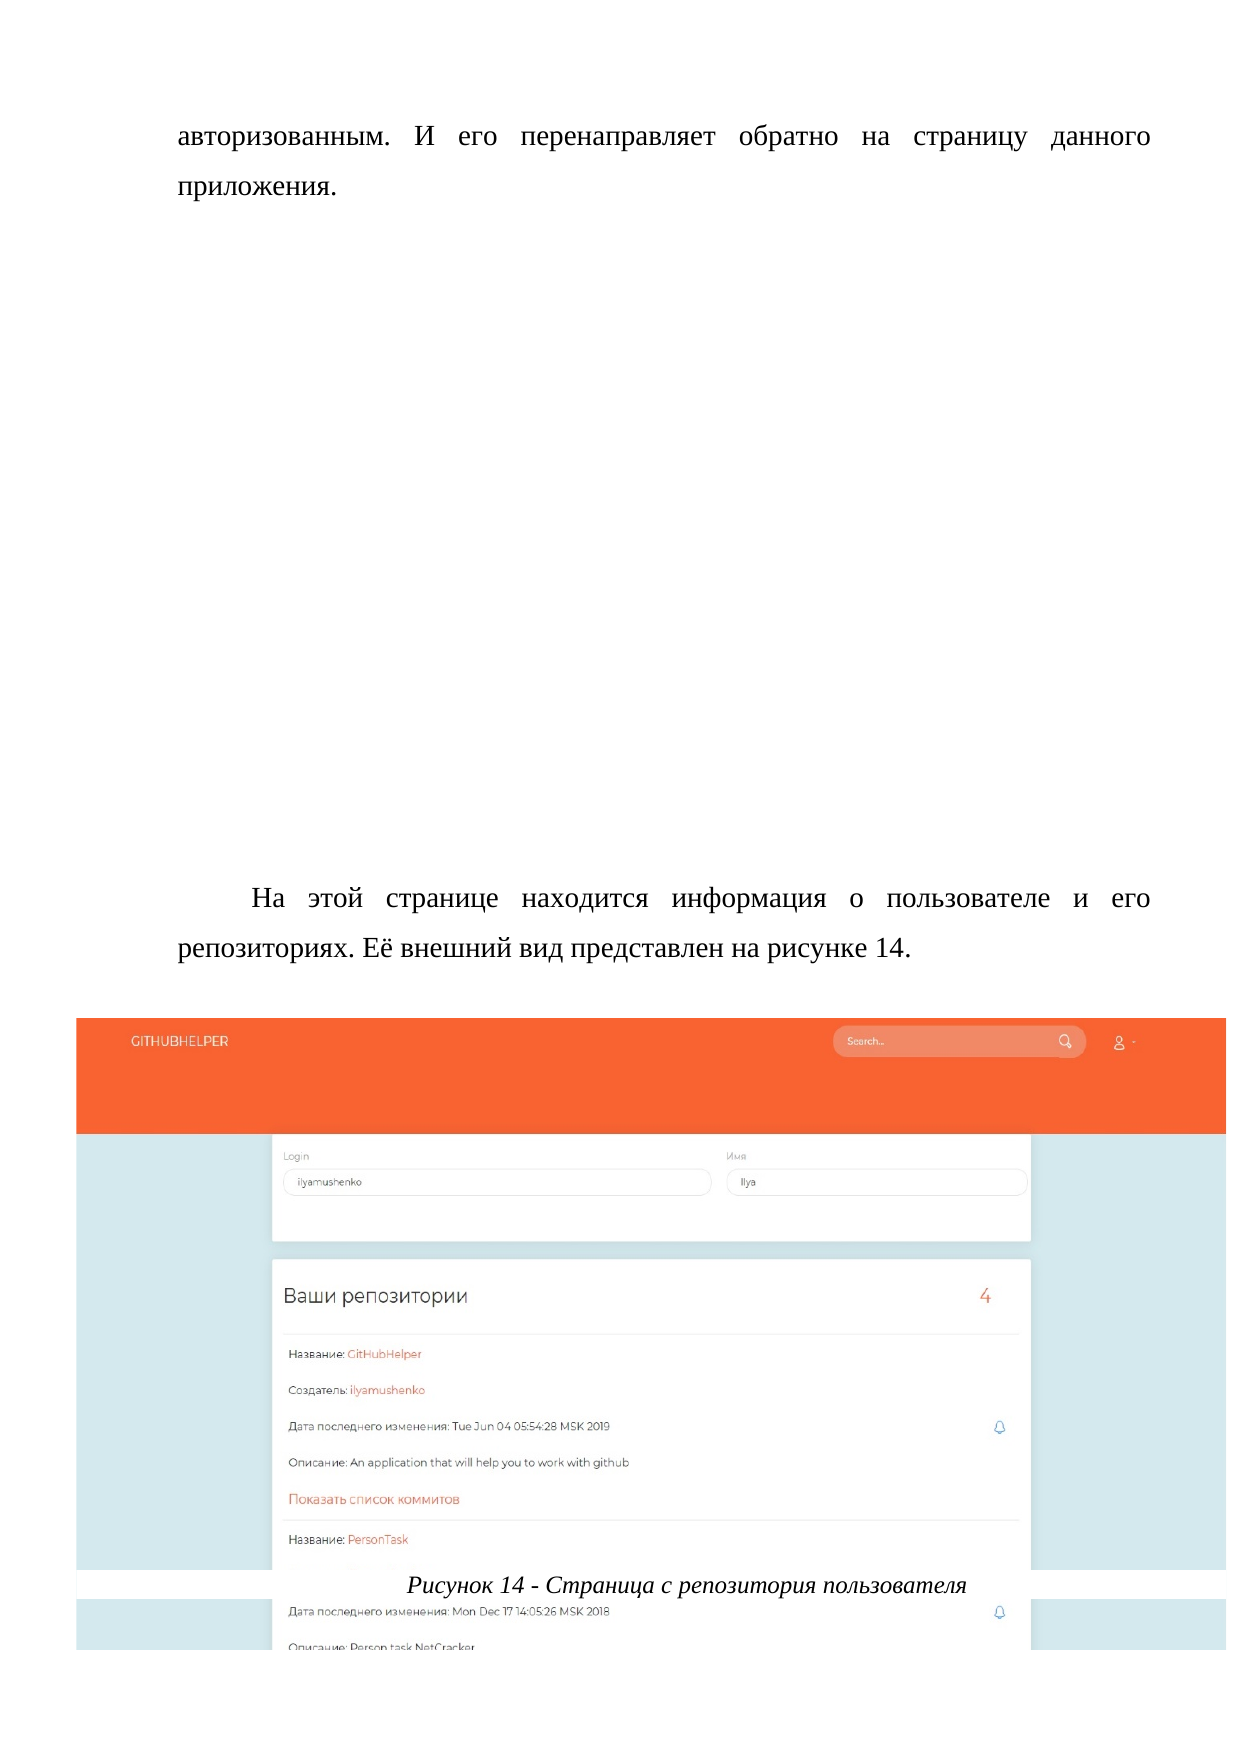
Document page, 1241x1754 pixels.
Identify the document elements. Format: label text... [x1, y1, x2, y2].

text На этой странице находится информация о пользователе и его репозиториях. Её внешний вид представлен на рисунке 14. [177, 880, 1152, 964]
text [177, 118, 1152, 202]
picture [76, 1599, 1227, 1650]
picture [76, 1018, 1227, 1570]
